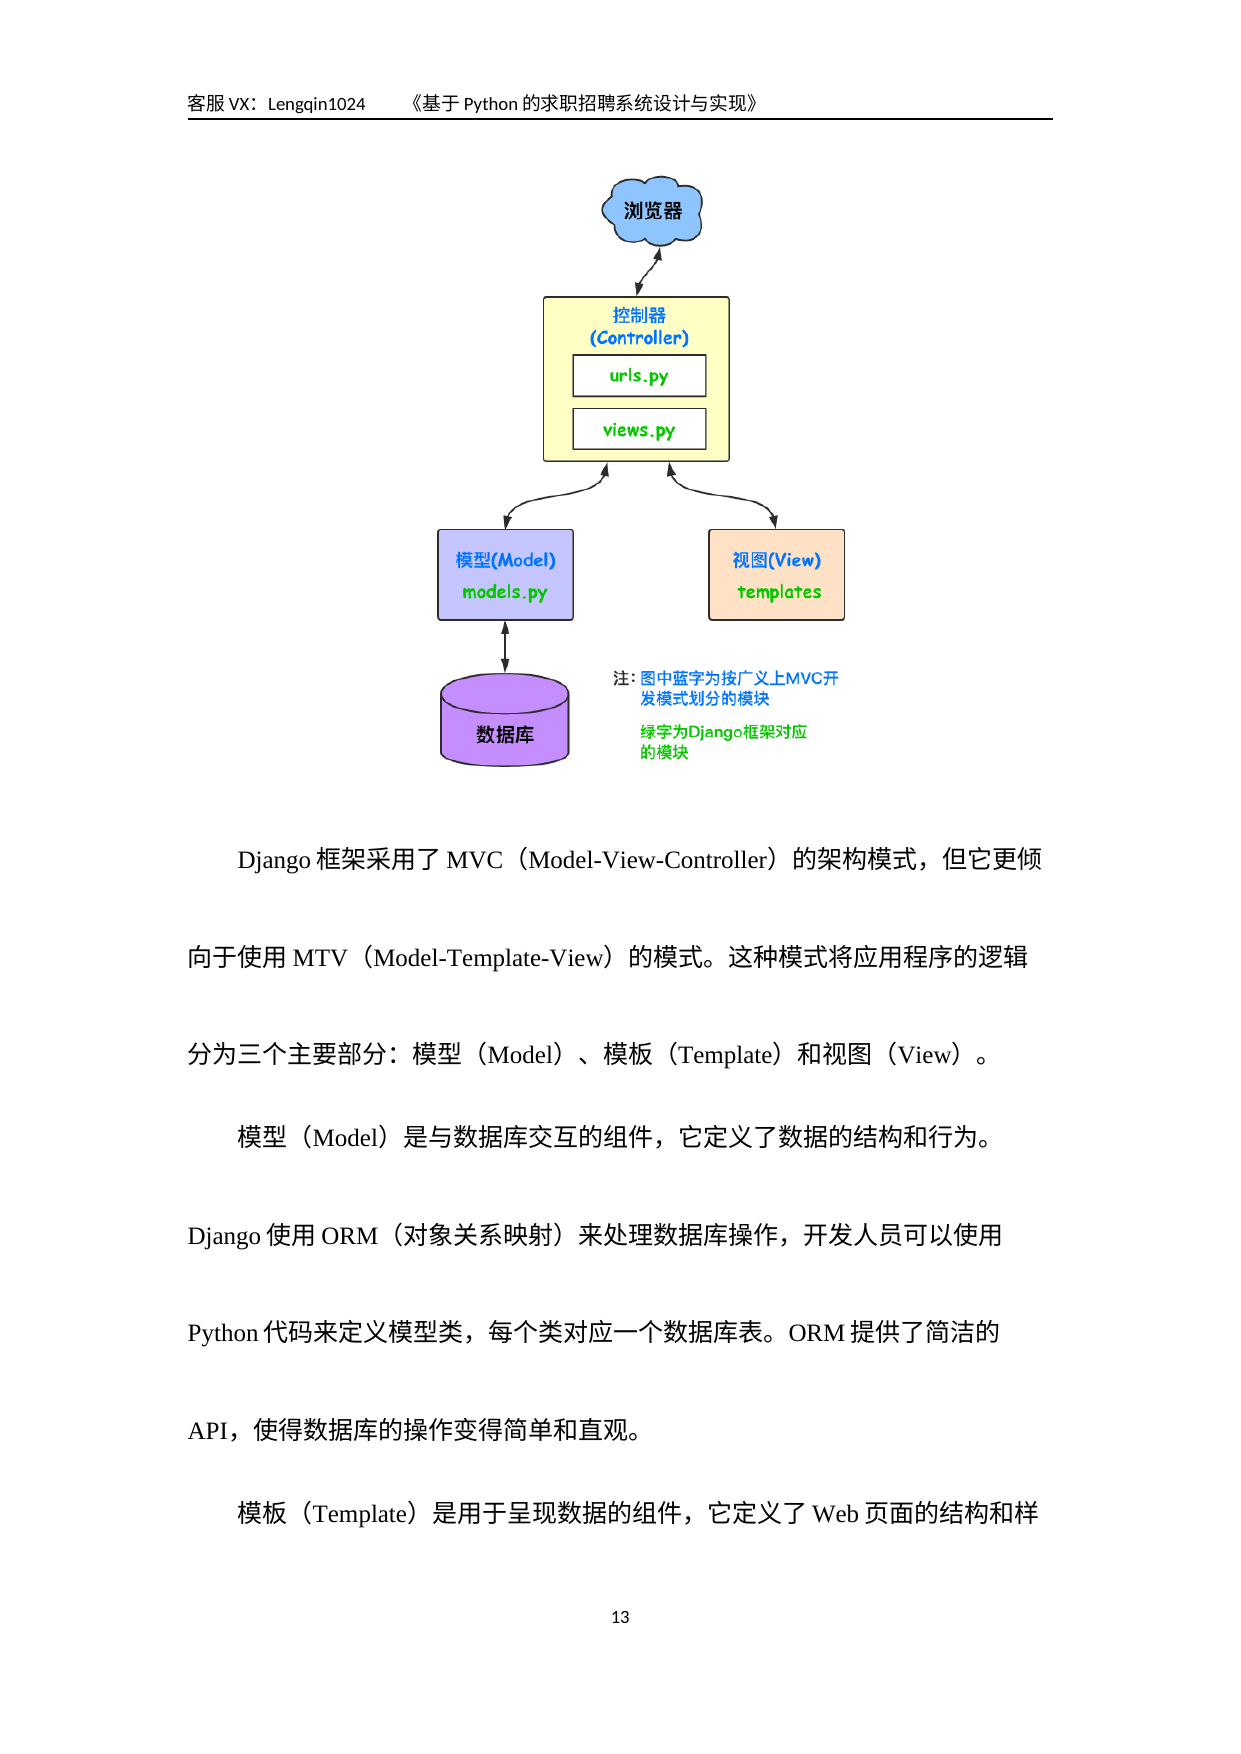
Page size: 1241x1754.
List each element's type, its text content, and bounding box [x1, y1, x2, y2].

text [187, 1479, 1053, 1544]
picture [342, 162, 949, 783]
text Django框架采用了MVC（Model-View-Controller）的架构模式，但它更倾向于使用MTV（Model-Template-View）的模式。这种模式将应用程序的逻辑分为三个主要部分：模型（Model）、模板（Template）和视图（View）。 [187, 825, 1053, 1085]
text 模型（Model）是与数据库交互的组件，它定义了数据的结构和行为。Django使用ORM（对象关系映射）来处理数据库操作，开发人员可以使用Python代码来定义模型类，每个类对应一个数据库表。ORM提供了简洁的API，使得数据库的操作变得简单和直观。 [187, 1103, 1053, 1461]
